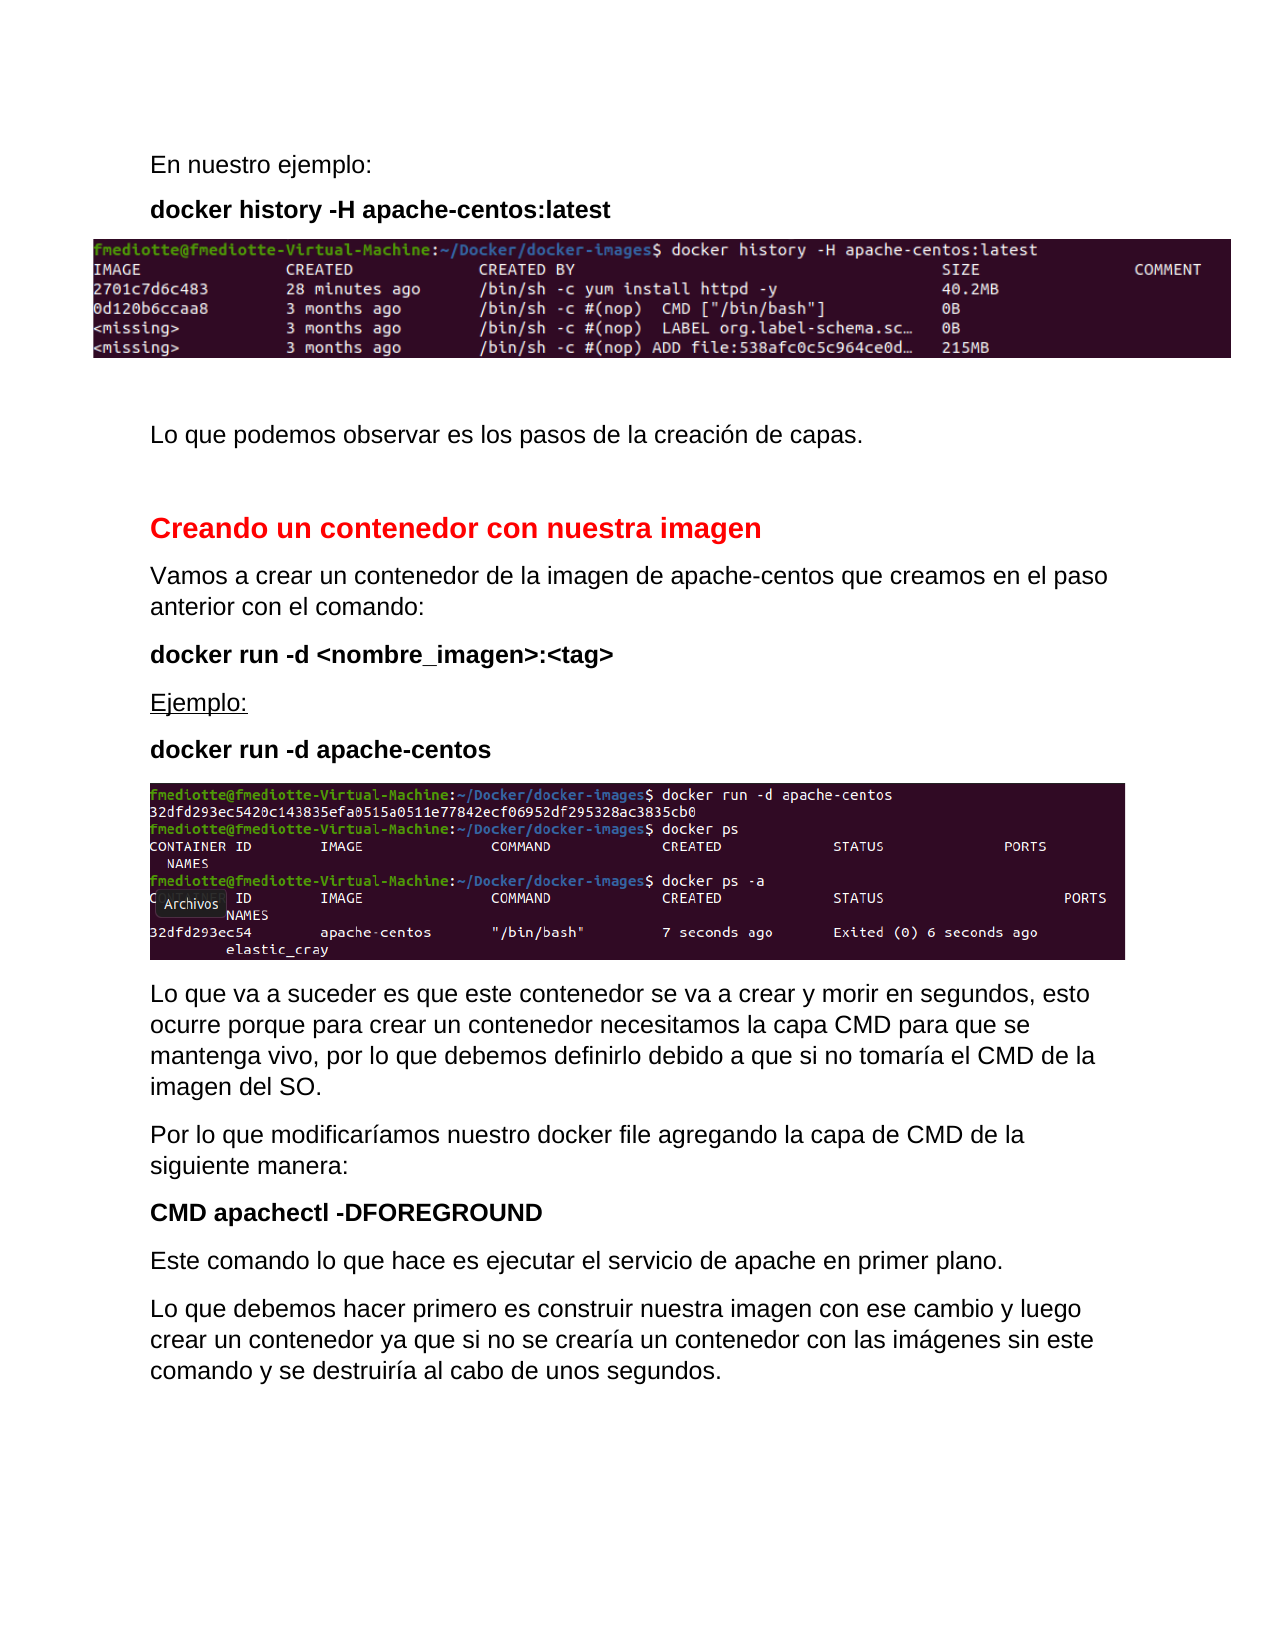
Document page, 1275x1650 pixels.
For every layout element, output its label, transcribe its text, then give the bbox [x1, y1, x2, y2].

text Ejemplo: [150, 688, 1125, 716]
text En nuestro ejemplo: [150, 150, 1125, 179]
text Lo que podemos observar es los pasos de la creación de capas. [150, 420, 1125, 449]
text Lo que debemos hacer primero es construir nuestra imagen con ese cambio y luego crear un contenedor ya que si no se crearía un contenedor con las imágenes sin este comando y se destruiría al cabo de unos segundos. [150, 1294, 1125, 1384]
text docker history -H apache-centos:latest [150, 195, 1125, 224]
text docker run -d <nombre_imagen>:<tag> [150, 640, 1125, 669]
text docker run -d apache-centos [150, 735, 1125, 764]
picture [93, 239, 1231, 358]
picture [150, 783, 1125, 960]
subtitle Creando un contenedor con nuestra imagen [150, 511, 1125, 544]
text Este comando lo que hace es ejecutar el servicio de apache en primer plano. [150, 1246, 1125, 1275]
text CMD apachectl -DFOREGROUND [150, 1198, 1125, 1227]
text Vamos a crear un contenedor de la imagen de apache-centos que creamos en el paso anterior con el comando: [150, 561, 1125, 621]
text Por lo que modificaríamos nuestro docker file agregando la capa de CMD de la siguiente manera: [150, 1119, 1125, 1179]
text Lo que va a suceder es que este contenedor se va a crear y morir en segundos, esto ocurre porque para crear un contenedor necesitamos la capa CMD para que se mantenga vivo, por lo que debemos definirlo debido a que si no tomaría el CMD de la imagen del SO. [150, 979, 1125, 1101]
